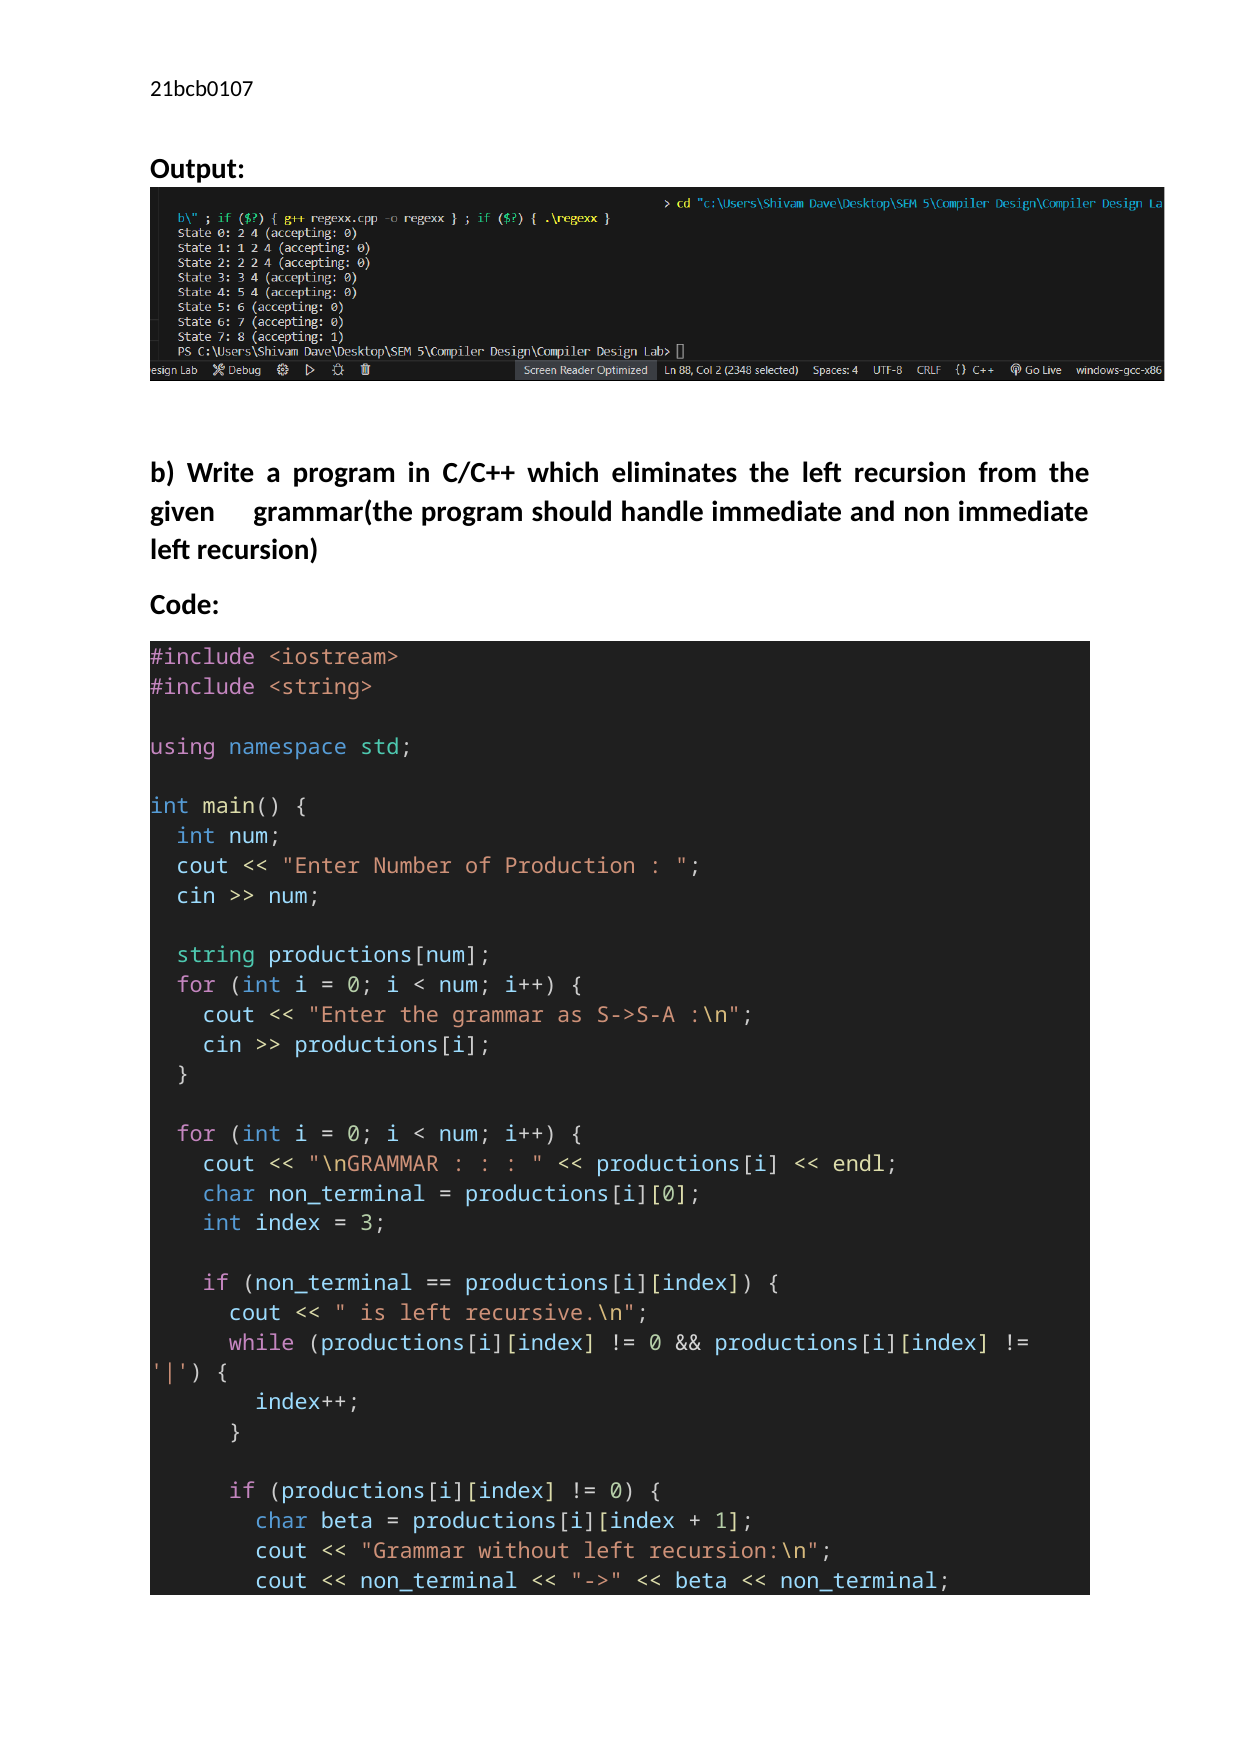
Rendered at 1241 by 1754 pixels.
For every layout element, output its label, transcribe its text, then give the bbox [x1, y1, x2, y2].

text cout << " is left recursive.\n"; [150, 1297, 1090, 1327]
text index++; [150, 1386, 1090, 1416]
text string productions[num]; [150, 939, 1090, 969]
text char non_terminal = productions[i][0]; [150, 1178, 1090, 1207]
text while (productions[i][index] != 0 && productions[i][index] != '|') { [150, 1327, 1090, 1386]
text char beta = productions[i][index + 1]; [150, 1505, 1090, 1535]
text Output: [150, 150, 1090, 187]
text cin >> num; [150, 880, 1090, 909]
text #include <iostream> [150, 641, 1090, 671]
text cin >> productions[i]; [150, 1029, 1090, 1058]
text int index = 3; [150, 1207, 1090, 1237]
text cout << non_terminal << "->" << beta << non_terminal; [150, 1565, 1090, 1595]
text if (non_terminal == productions[i][index]) { [150, 1267, 1090, 1297]
text } [150, 1058, 1090, 1088]
text cout << "Enter Number of Production : "; [150, 850, 1090, 880]
text for (int i = 0; i < num; i++) { [150, 1118, 1090, 1148]
picture [150, 187, 1165, 381]
text for (int i = 0; i < num; i++) { [150, 969, 1090, 999]
text using namespace std; [150, 731, 1090, 761]
text cout << "\nGRAMMAR : : : " << productions[i] << endl; [150, 1148, 1090, 1178]
text int num; [150, 820, 1090, 850]
text b) Write a program in C/C++ which eliminates the left recursion from the given grammar(the program should handle immediate and non immediate left recursion) [150, 454, 1090, 567]
text cout << "Enter the grammar as S->S-A :\n"; [150, 999, 1090, 1029]
text Code: [150, 586, 1090, 622]
text } [150, 1416, 1090, 1446]
text #include <string> [150, 671, 1090, 701]
text if (productions[i][index] != 0) { [150, 1476, 1090, 1505]
text cout << "Grammar without left recursion:\n"; [150, 1535, 1090, 1565]
text int main() { [150, 790, 1090, 820]
